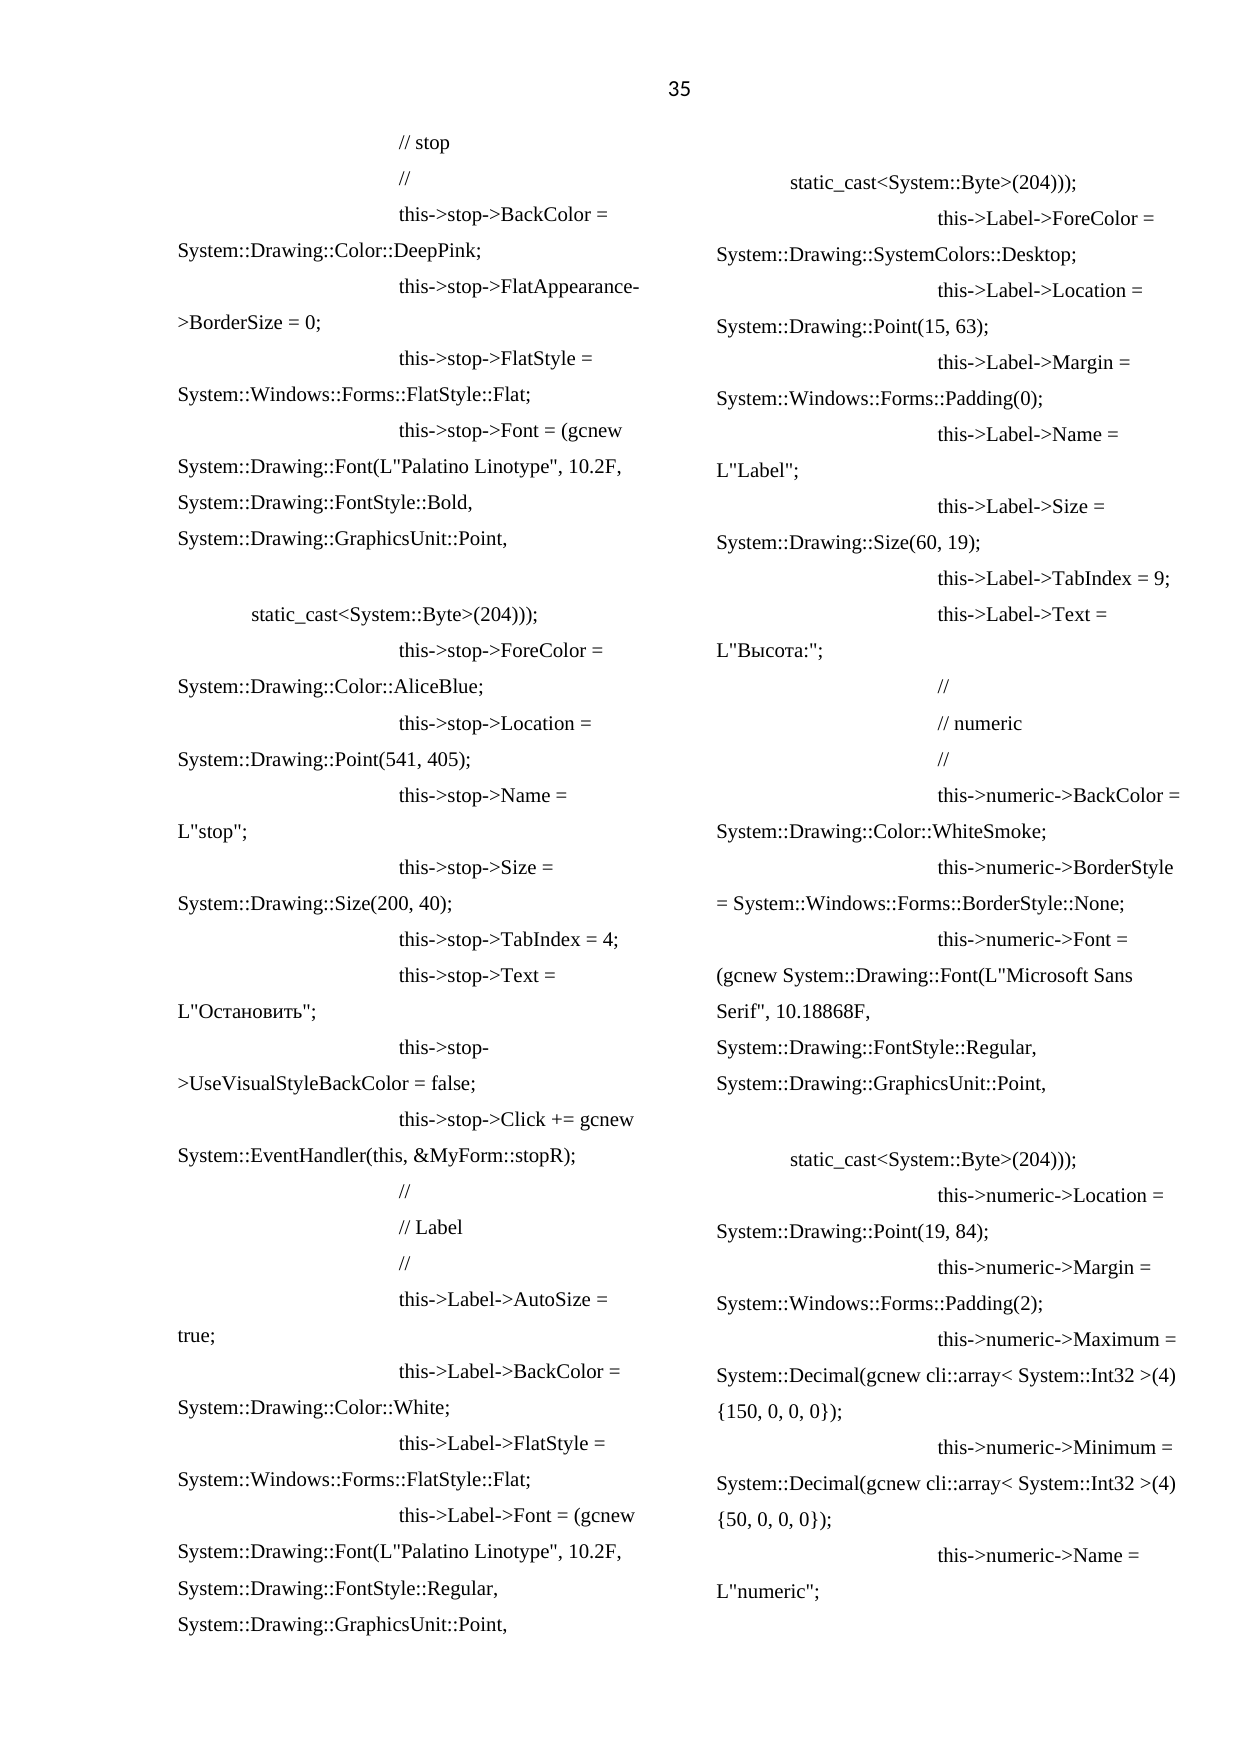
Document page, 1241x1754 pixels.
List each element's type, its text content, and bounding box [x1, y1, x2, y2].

text this->numeric->Minimum = System::Decimal(gcnew cli::array< System::Int32 >(4) {50, 0, 0, 0}); [716, 1435, 1181, 1531]
text // stop [177, 130, 642, 154]
text this->stop->ForeColor = System::Drawing::Color::AliceBlue; [177, 638, 642, 698]
text this->Label->AutoSize = true; [177, 1287, 642, 1347]
text this->stop->UseVisualStyleBackColor = false; [177, 1035, 642, 1095]
text this->Label->Location = System::Drawing::Point(15, 63); [716, 278, 1181, 338]
text this->numeric->Maximum = System::Decimal(gcnew cli::array< System::Int32 >(4) {150, 0, 0, 0}); [716, 1327, 1181, 1423]
text // Label [177, 1215, 642, 1239]
text this->stop->Font = (gcnew System::Drawing::Font(L"Palatino Linotype", 10.2F, System::Drawing::FontStyle::Bold, System::Drawing::GraphicsUnit::Point, [177, 418, 642, 550]
text // [177, 1251, 642, 1275]
text this->Label->FlatStyle = System::Windows::Forms::FlatStyle::Flat; [177, 1431, 642, 1491]
text this->stop->Text = L"Остановить"; [177, 963, 642, 1023]
text // [716, 747, 1181, 771]
text this->Label->ForeColor = System::Drawing::SystemColors::Desktop; [716, 206, 1181, 266]
text this->numeric->Name = L"numeric"; [716, 1543, 1181, 1603]
text this->numeric->Font = (gcnew System::Drawing::Font(L"Microsoft Sans Serif", 10.18868F, System::Drawing::FontStyle::Regular, System::Drawing::GraphicsUnit::Point, [716, 927, 1181, 1095]
text this->stop->Size = System::Drawing::Size(200, 40); [177, 855, 642, 915]
text this->numeric->BorderStyle = System::Windows::Forms::BorderStyle::None; [716, 855, 1181, 915]
text // [177, 1179, 642, 1203]
text this->stop->TabIndex = 4; [177, 927, 642, 951]
text // [177, 166, 642, 190]
text // [716, 674, 1181, 698]
text this->Label->Font = (gcnew System::Drawing::Font(L"Palatino Linotype", 10.2F, System::Drawing::FontStyle::Regular, System::Drawing::GraphicsUnit::Point, [177, 1503, 642, 1636]
text static_cast<System::Byte>(204))); [716, 1107, 1181, 1171]
text this->numeric->Margin = System::Windows::Forms::Padding(2); [716, 1255, 1181, 1315]
text this->Label->Text = L"Высота:"; [716, 602, 1181, 662]
text this->numeric->BackColor = System::Drawing::Color::WhiteSmoke; [716, 783, 1181, 843]
text this->Label->TabIndex = 9; [716, 566, 1181, 590]
text this->Label->BackColor = System::Drawing::Color::White; [177, 1359, 642, 1419]
text this->stop->BackColor = System::Drawing::Color::DeepPink; [177, 202, 642, 262]
text this->stop->FlatAppearance->BorderSize = 0; [177, 274, 642, 334]
text static_cast<System::Byte>(204))); [716, 130, 1181, 194]
text this->Label->Size = System::Drawing::Size(60, 19); [716, 494, 1181, 554]
text // numeric [716, 711, 1181, 734]
text this->stop->Location = System::Drawing::Point(541, 405); [177, 711, 642, 771]
text this->Label->Margin = System::Windows::Forms::Padding(0); [716, 350, 1181, 410]
text this->stop->Click += gcnew System::EventHandler(this, &MyForm::stopR); [177, 1107, 642, 1167]
text this->stop->Name = L"stop"; [177, 783, 642, 843]
text this->stop->FlatStyle = System::Windows::Forms::FlatStyle::Flat; [177, 346, 642, 406]
text static_cast<System::Byte>(204))); [177, 562, 642, 626]
text this->Label->Name = L"Label"; [716, 422, 1181, 482]
text this->numeric->Location = System::Drawing::Point(19, 84); [716, 1183, 1181, 1243]
